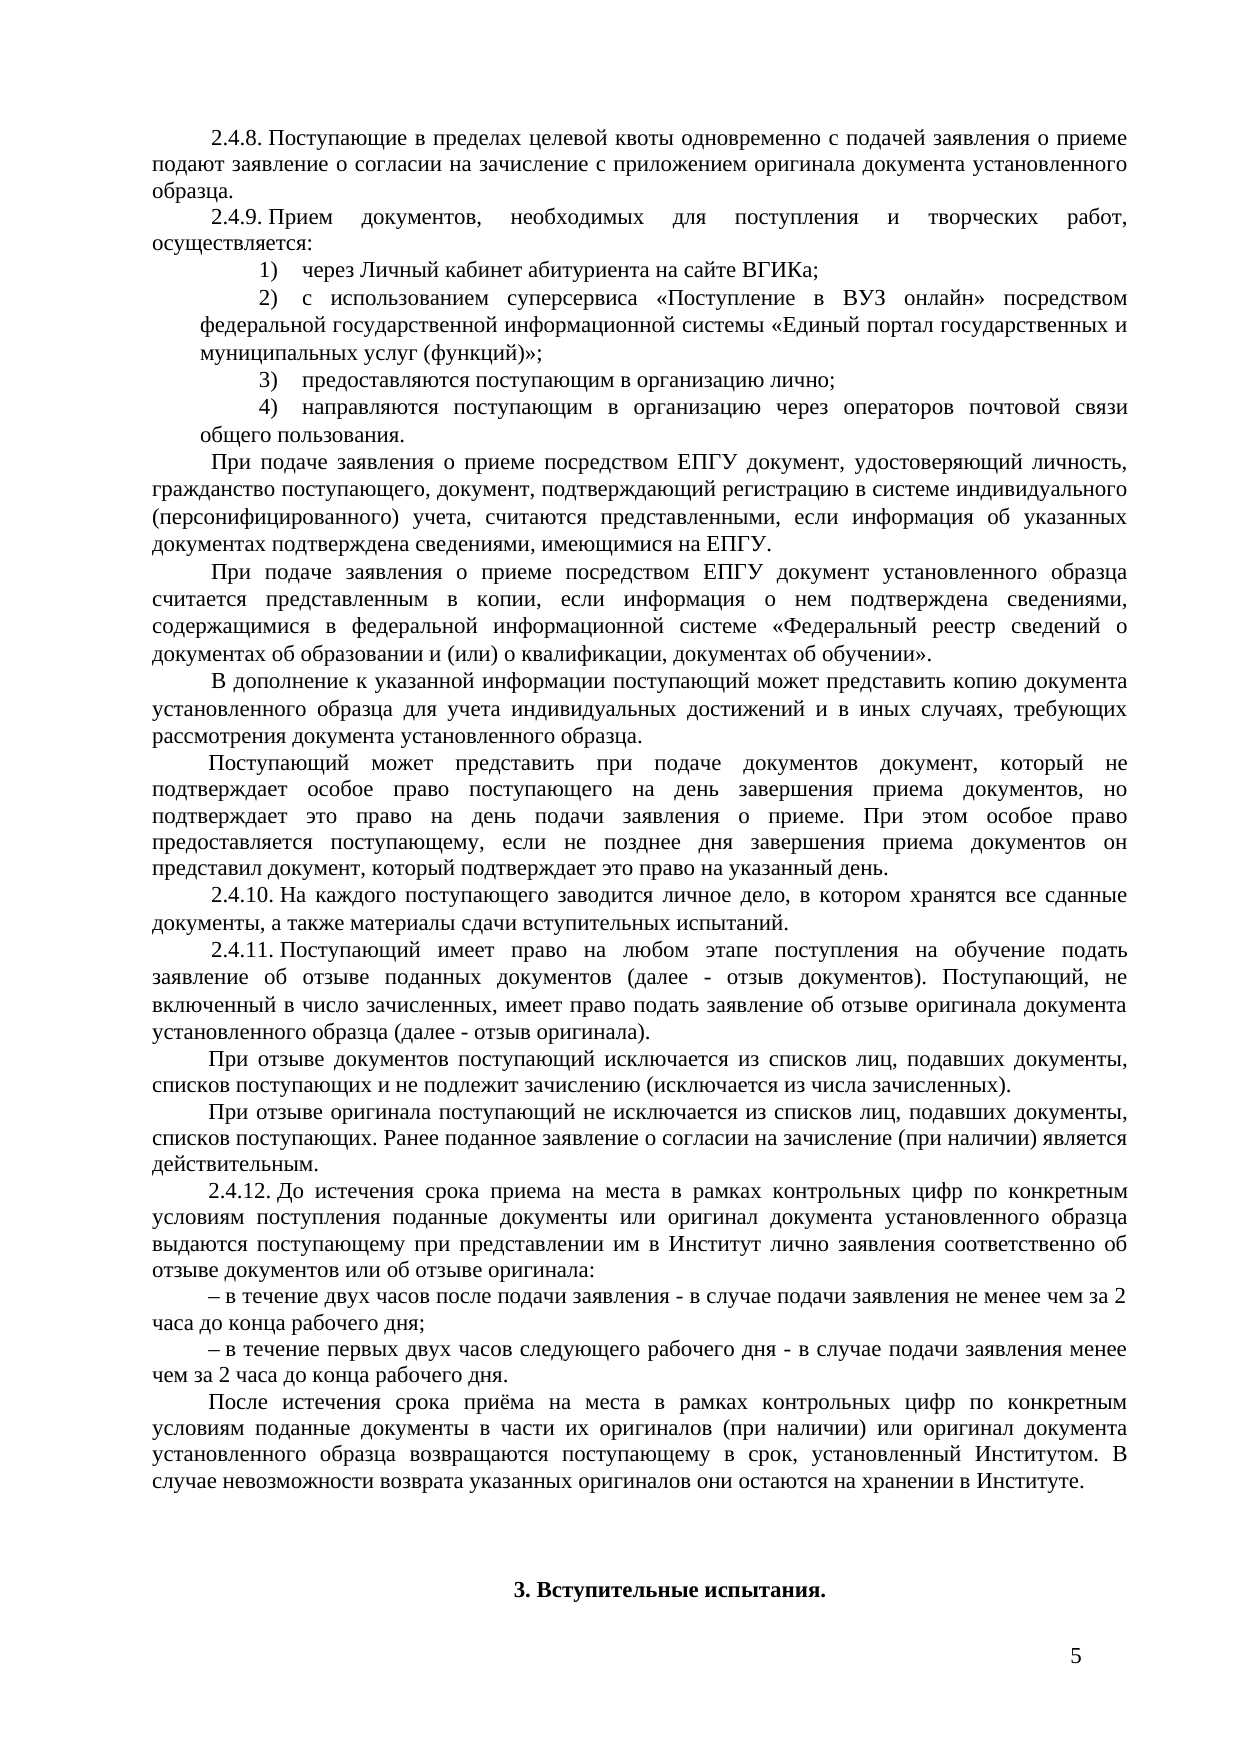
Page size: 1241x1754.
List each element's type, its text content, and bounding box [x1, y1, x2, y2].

list предоставляются поступающим в организацию лично; [200, 365, 1129, 393]
text При подаче заявления о приеме посредством ЕПГУ документ установленного образца считается представленным в копии, если информация о нем подтверждена сведениями, содержащимися в федеральной информационной системе «Федеральный реестр сведений о документах об образовании и (или) о квалификации, документах об обучении». [152, 557, 1129, 667]
text 3. Вступительные испытания. [152, 1575, 1129, 1603]
text 2.4.9. Прием документов, необходимых для поступления и творческих работ, осуществляется: [152, 203, 1129, 256]
text – в течение первых двух часов следующего рабочего дня - в случае подачи заявления менее чем за 2 часа до конца рабочего дня. [152, 1335, 1129, 1388]
text 2.4.11. Поступающий имеет право на любом этапе поступления на обучение подать заявление об отзыве поданных документов (далее - отзыв документов). Поступающий, не включенный в число зачисленных, имеет право подать заявление об отзыве оригинала документа установленного образца (далее - отзыв оригинала). [152, 936, 1129, 1045]
list направляются поступающим в организацию через операторов почтовой связи общего пользования. [200, 393, 1129, 448]
list с использованием суперсервиса «Поступление в ВУЗ онлайн» посредством федеральной государственной информационной системы «Единый портал государственных и муниципальных услуг (функций)»; [200, 283, 1129, 365]
text – в течение двух часов после подачи заявления - в случае подачи заявления не менее чем за 2 часа до конца рабочего дня; [152, 1282, 1129, 1335]
text 2.4.10. На каждого поступающего заводится личное дело, в котором хранятся все сданные документы, а также материалы сдачи вступительных испытаний. [152, 881, 1129, 936]
text При отзыве оригинала поступающий не исключается из списков лиц, подавших документы, списков поступающих. Ранее поданное заявление о согласии на зачисление (при наличии) является действительным. [152, 1098, 1129, 1177]
text Поступающий может представить при подаче документов документ, который не подтверждает особое право поступающего на день завершения приема документов, но подтверждает это право на день подачи заявления о приеме. При этом особое право предоставляется поступающему, если не позднее дня завершения приема документов он представил документ, который подтверждает это право на указанный день. [152, 749, 1129, 881]
text При отзыве документов поступающий исключается из списков лиц, подавших документы, списков поступающих и не подлежит зачислению (исключается из числа зачисленных). [152, 1045, 1129, 1098]
text 2.4.8. Поступающие в пределах целевой квоты одновременно с подачей заявления о приеме подают заявление о согласии на зачисление с приложением оригинала документа установленного образца. [152, 124, 1129, 203]
text При подаче заявления о приеме посредством ЕПГУ документ, удостоверяющий личность, гражданство поступающего, документ, подтверждающий регистрацию в системе индивидуального (персонифицированного) учета, считаются представленными, если информация об указанных документах подтверждена сведениями, имеющимися на ЕПГУ. [152, 448, 1129, 557]
text После истечения срока приёма на места в рамках контрольных цифр по конкретным условиям поданные документы в части их оригиналов (при наличии) или оригинал документа установленного образца возвращаются поступающему в срок, установленный Институтом. В случае невозможности возврата указанных оригиналов они остаются на хранении в Институте. [152, 1388, 1129, 1493]
text В дополнение к указанной информации поступающий может представить копию документа установленного образца для учета индивидуальных достижений и в иных случаях, требующих рассмотрения документа установленного образца. [152, 667, 1129, 749]
text 2.4.12. До истечения срока приема на места в рамках контрольных цифр по конкретным условиям поступления поданные документы или оригинал документа установленного образца выдаются поступающему при представлении им в Институт лично заявления соответственно об отзыве документов или об отзыве оригинала: [152, 1177, 1129, 1282]
list через Личный кабинет абитуриента на сайте ВГИКа; [200, 256, 1129, 283]
